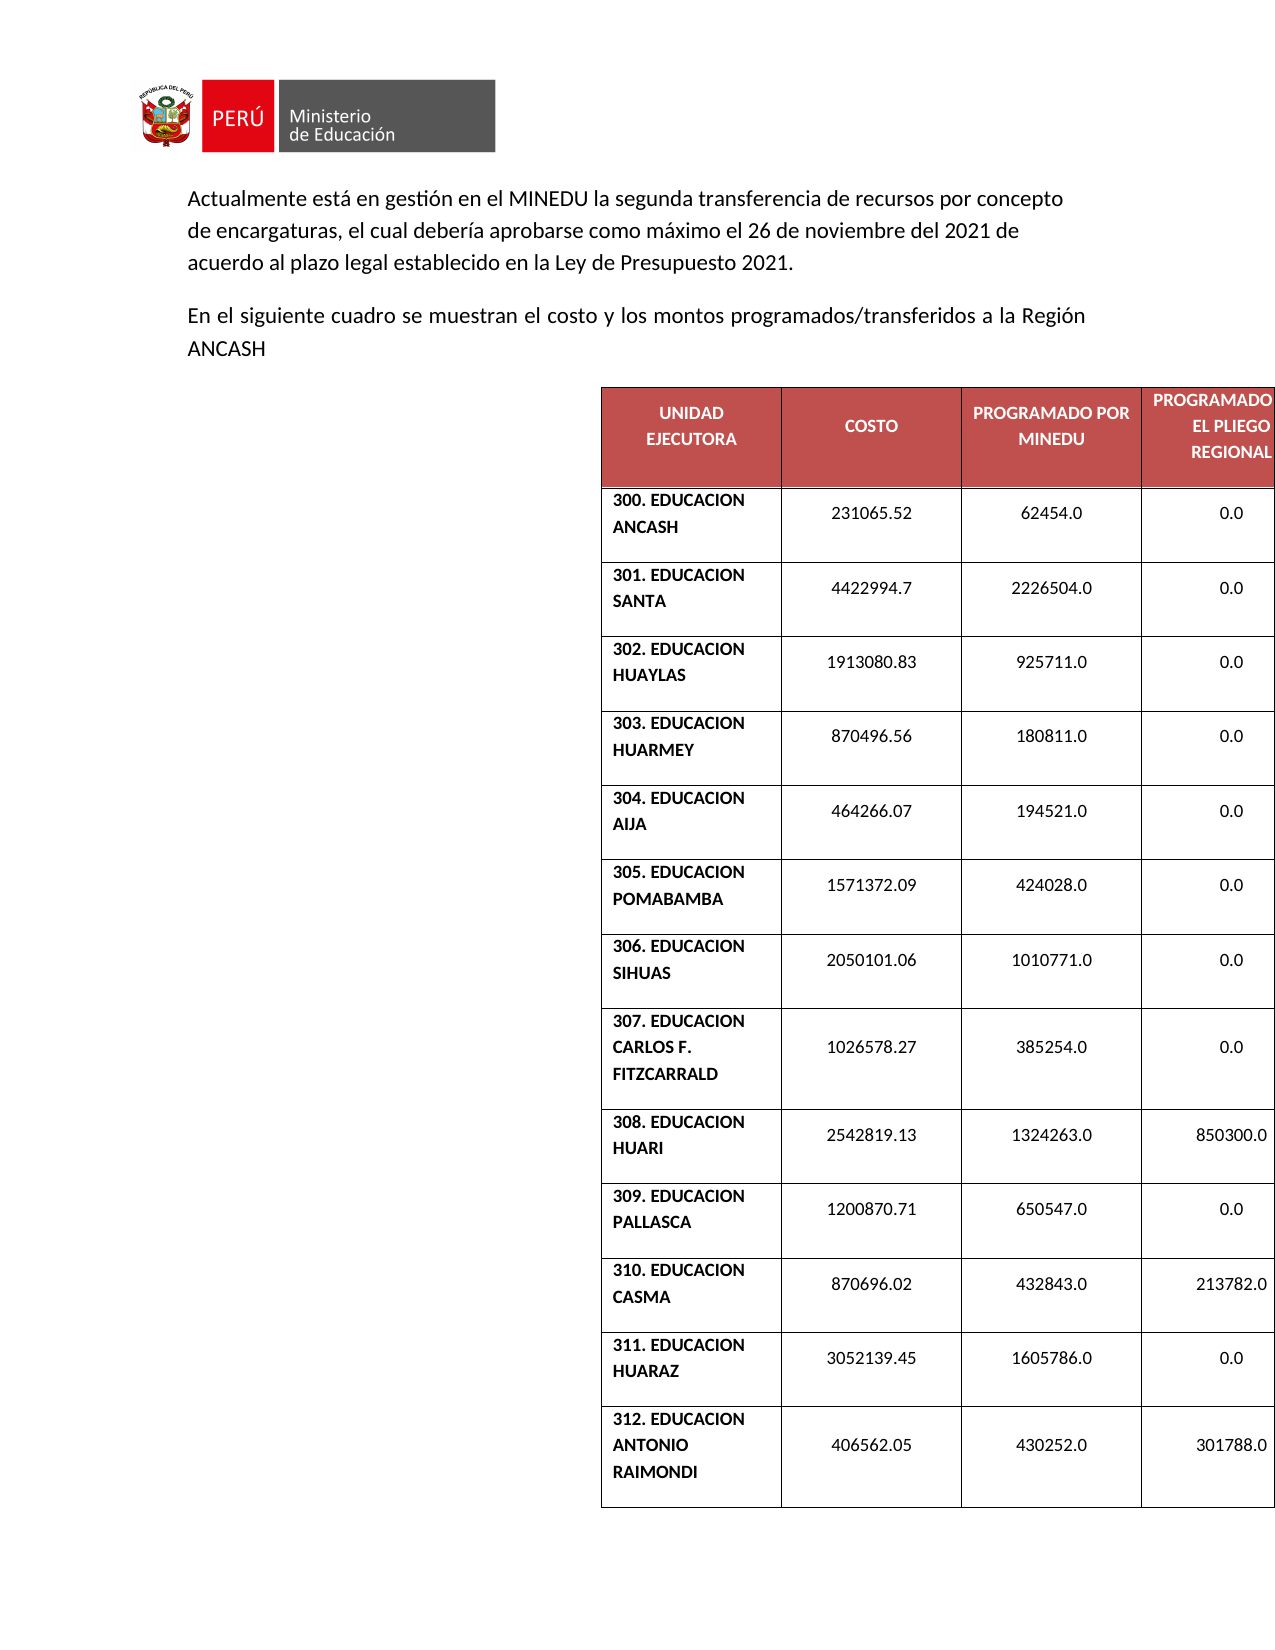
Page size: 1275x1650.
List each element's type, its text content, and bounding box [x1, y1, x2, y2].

table_cell 2050101.06 [782, 935, 961, 1008]
table_cell 925711.0 [962, 637, 1141, 711]
table_cell 0.0 [1142, 637, 1274, 711]
table_cell 301. EDUCACION SANTA [602, 563, 781, 636]
table_cell 1913080.83 [782, 637, 961, 711]
table_cell 311. EDUCACION HUARAZ [602, 1333, 781, 1406]
table_cell 0.0 [1142, 786, 1274, 859]
table_cell 464266.07 [782, 786, 961, 859]
table_cell 0.0 [1142, 935, 1274, 1008]
table_cell 2542819.13 [782, 1110, 961, 1183]
table_cell 4422994.7 [782, 563, 961, 636]
table_cell 0.0 [1142, 1009, 1274, 1109]
table_cell 870696.02 [782, 1259, 961, 1332]
table_cell 312. EDUCACION ANTONIO RAIMONDI [602, 1407, 781, 1507]
table_cell 305. EDUCACION POMABAMBA [602, 860, 781, 934]
table_header COSTO [782, 388, 961, 487]
table_cell 870496.56 [782, 712, 961, 785]
table_cell 0.0 [1142, 489, 1274, 562]
table_cell 62454.0 [962, 489, 1141, 562]
table_cell 1324263.0 [962, 1110, 1141, 1183]
picture [128, 75, 502, 156]
table_cell 432843.0 [962, 1259, 1141, 1332]
table_cell 303. EDUCACION HUARMEY [602, 712, 781, 785]
table_cell 231065.52 [782, 489, 961, 562]
table_cell 1010771.0 [962, 935, 1141, 1008]
table_cell 1200870.71 [782, 1184, 961, 1257]
table_cell 302. EDUCACION HUAYLAS [602, 637, 781, 711]
table_cell 0.0 [1142, 860, 1274, 934]
table_cell 0.0 [1142, 563, 1274, 636]
table_cell 301788.0 [1142, 1407, 1274, 1507]
text En el siguiente cuadro se muestran el costo y los montos programados/transferidos a la Región ANCASH [187, 301, 1087, 362]
table_header PROGRAMADO POR EL PLIEGO REGIONAL [1142, 388, 1274, 487]
table_cell 850300.0 [1142, 1110, 1274, 1183]
table_cell 1571372.09 [782, 860, 961, 934]
table_cell 1026578.27 [782, 1009, 961, 1109]
table_cell 650547.0 [962, 1184, 1141, 1257]
table_header PROGRAMADO POR MINEDU [962, 388, 1141, 487]
table_cell 0.0 [1142, 1184, 1274, 1257]
table_cell 430252.0 [962, 1407, 1141, 1507]
table_cell 310. EDUCACION CASMA [602, 1259, 781, 1332]
text Actualmente está en gestión en el MINEDU la segunda transferencia de recursos por concepto de encargaturas, el cual debería aprobarse como máximo el 26 de noviembre del 2021 de acuerdo al plazo legal establecido en la Ley de Presupuesto 2021. [187, 184, 1087, 276]
table_cell 180811.0 [962, 712, 1141, 785]
table_cell 306. EDUCACION SIHUAS [602, 935, 781, 1008]
table_cell 307. EDUCACION CARLOS F. FITZCARRALD [602, 1009, 781, 1109]
table_cell 2226504.0 [962, 563, 1141, 636]
table_header UNIDAD EJECUTORA [602, 388, 781, 487]
table_cell 304. EDUCACION AIJA [602, 786, 781, 859]
table_cell 424028.0 [962, 860, 1141, 934]
table_cell 406562.05 [782, 1407, 961, 1507]
table_cell 308. EDUCACION HUARI [602, 1110, 781, 1183]
table_cell 300. EDUCACION ANCASH [602, 489, 781, 562]
table_cell 0.0 [1142, 712, 1274, 785]
table_cell 3052139.45 [782, 1333, 961, 1406]
table_cell 385254.0 [962, 1009, 1141, 1109]
table_cell 1605786.0 [962, 1333, 1141, 1406]
table_cell 309. EDUCACION PALLASCA [602, 1184, 781, 1257]
table_cell 213782.0 [1142, 1259, 1274, 1332]
table_cell 194521.0 [962, 786, 1141, 859]
table_cell 0.0 [1142, 1333, 1274, 1406]
